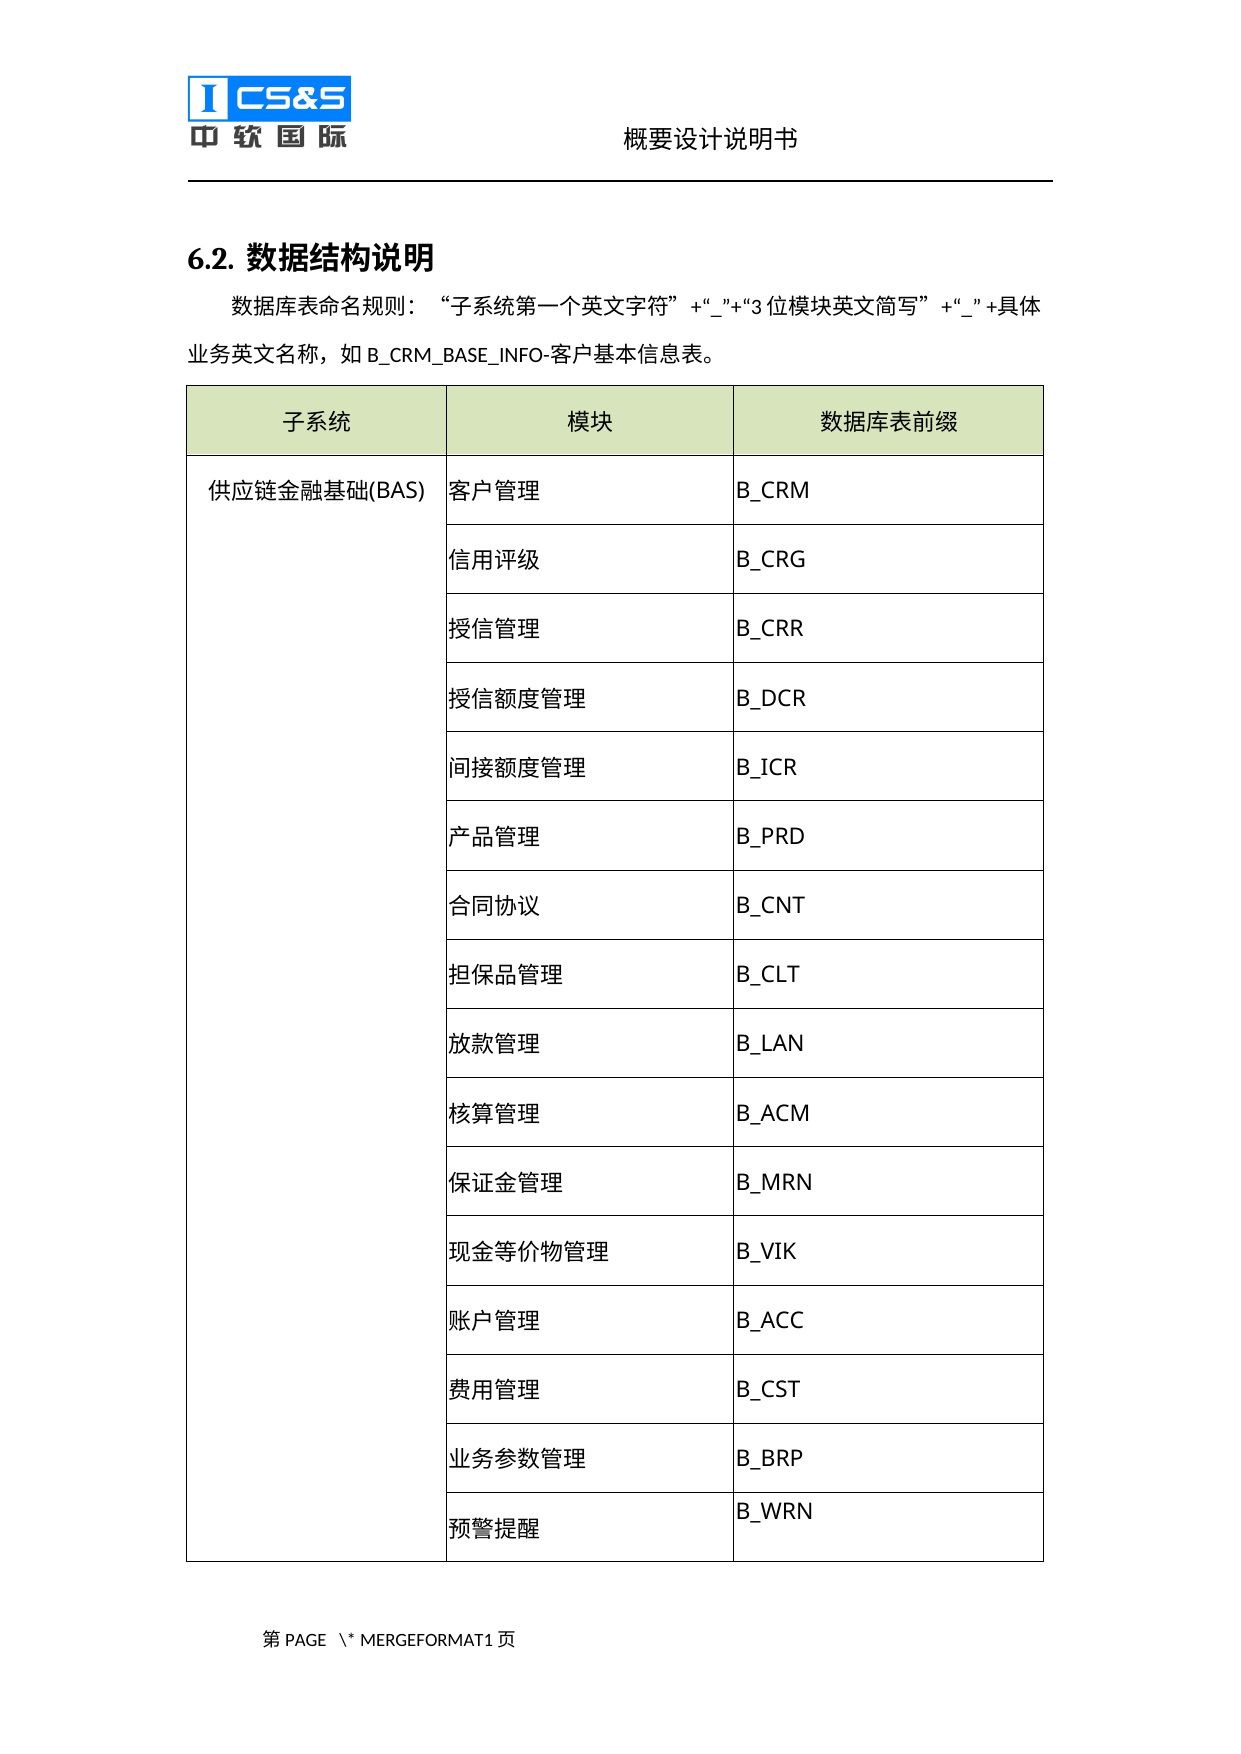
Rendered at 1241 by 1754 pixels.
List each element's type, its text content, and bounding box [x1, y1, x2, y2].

table_cell B_CRR [734, 594, 1043, 662]
table_cell B_ACM [734, 1078, 1043, 1146]
table_cell 保证金管理 [447, 1147, 733, 1215]
table_cell 客户管理 [447, 456, 733, 524]
table_cell 授信管理 [447, 594, 733, 662]
table_cell 合同协议 [447, 871, 733, 939]
table_cell 业务参数管理 [447, 1424, 733, 1492]
table_header 数据库表前缀 [734, 386, 1043, 454]
table_cell 预警提醒 [447, 1493, 733, 1561]
table_cell 授信额度管理 [447, 663, 733, 731]
table_cell B_VIK [734, 1216, 1043, 1284]
text 数据库表命名规则：“子系统第一个英文字符”+“_”+“3位模块英文简写”+“_” +具体业务英文名称，如B_CRM_BASE_INFO-客户基本信息表。 [187, 288, 1053, 369]
subtitle 数据结构说明 [187, 223, 1053, 288]
table_cell 产品管理 [447, 801, 733, 869]
table_cell B_CRG [734, 525, 1043, 593]
table_cell B_BRP [734, 1424, 1043, 1492]
table_cell 账户管理 [447, 1286, 733, 1354]
table_cell 放款管理 [447, 1009, 733, 1077]
table_cell B_CRM [734, 456, 1043, 524]
table_header 模块 [447, 386, 733, 454]
table_cell B_ICR [734, 732, 1043, 800]
table_cell 现金等价物管理 [447, 1216, 733, 1284]
table_cell 信用评级 [447, 525, 733, 593]
table_cell 核算管理 [447, 1078, 733, 1146]
table_cell 供应链金融基础(BAS) [187, 456, 446, 1561]
table_cell 担保品管理 [447, 940, 733, 1008]
table_cell B_ACC [734, 1286, 1043, 1354]
table_cell B_CNT [734, 871, 1043, 939]
table_header 子系统 [187, 386, 446, 454]
table_cell B_PRD [734, 801, 1043, 869]
table_cell 间接额度管理 [447, 732, 733, 800]
table_cell B_MRN [734, 1147, 1043, 1215]
table_cell B_CST [734, 1355, 1043, 1423]
table_cell B_CLT [734, 940, 1043, 1008]
table_cell 费用管理 [447, 1355, 733, 1423]
table_cell B_DCR [734, 663, 1043, 731]
table_cell B_WRN [734, 1493, 1043, 1561]
table_cell B_LAN [734, 1009, 1043, 1077]
